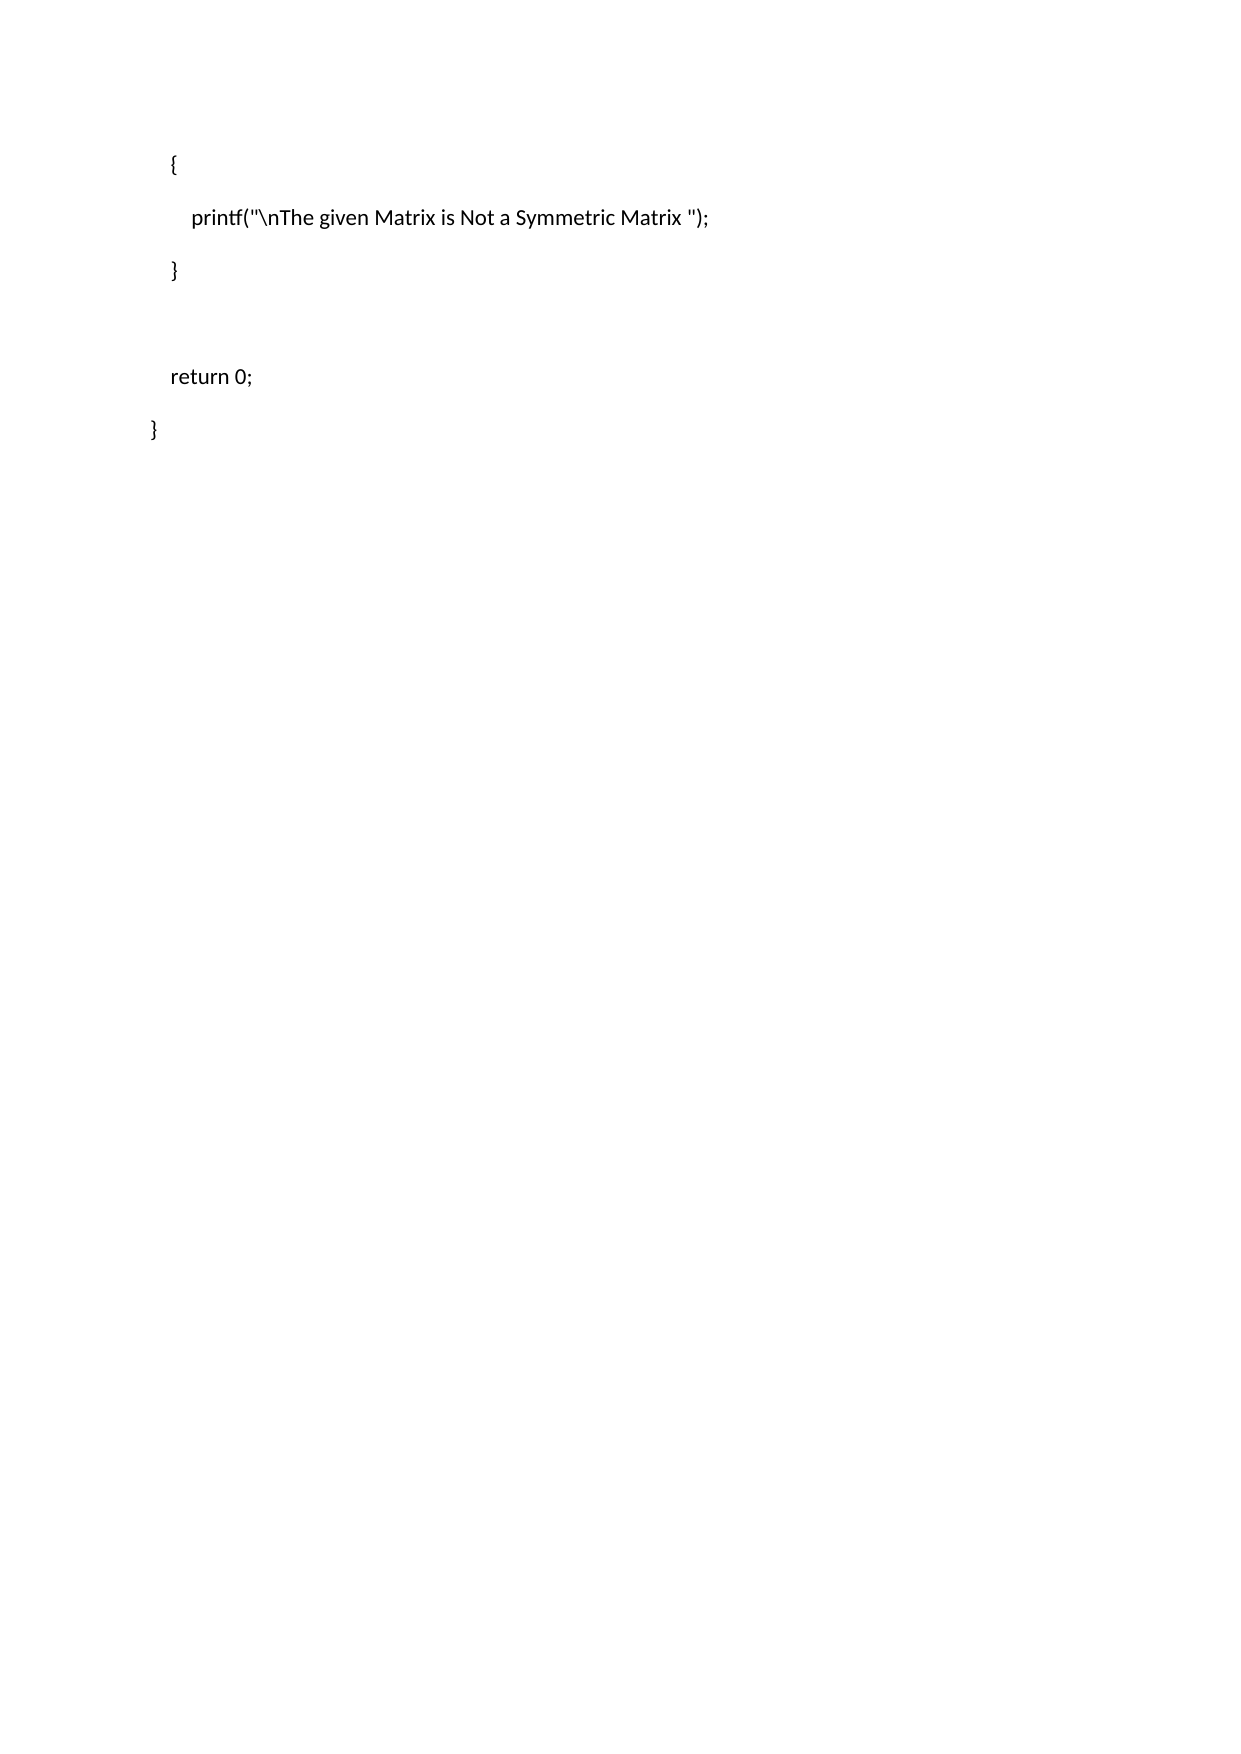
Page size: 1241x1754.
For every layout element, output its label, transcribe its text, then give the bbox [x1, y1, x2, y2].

text } [150, 415, 1090, 443]
text { [150, 150, 1090, 178]
text printf("\nThe given Matrix is Not a Symmetric Matrix "); [150, 203, 1090, 231]
text return 0; [150, 362, 1090, 390]
text } [150, 256, 1090, 284]
